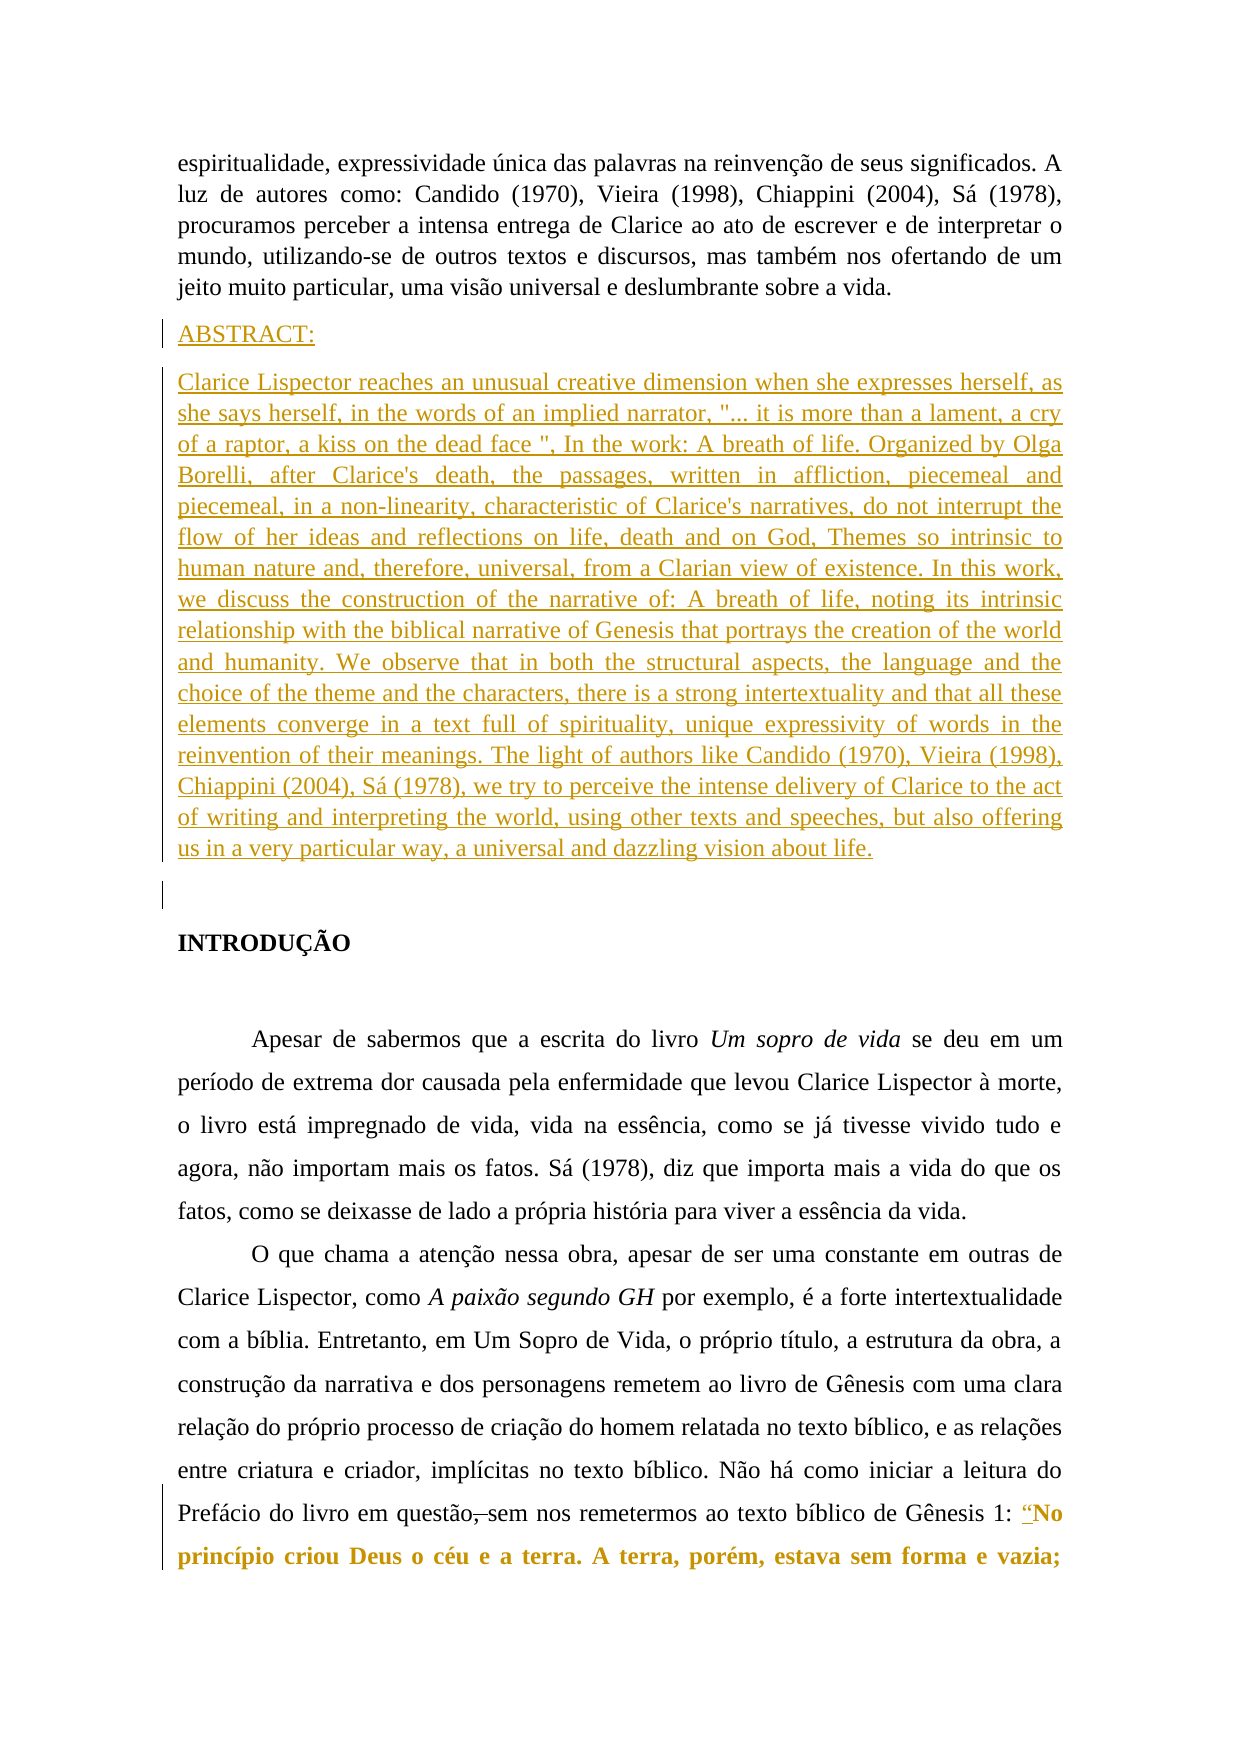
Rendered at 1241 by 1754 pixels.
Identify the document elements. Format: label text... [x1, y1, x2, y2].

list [177, 1239, 1063, 1570]
text INTRODUÇÃO [177, 928, 1063, 957]
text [177, 148, 1063, 301]
list Apesar de sabermos que a escrita do livro Um sopro de vida se deu em um período de extrema dor causada pela enfermidade que levou Clarice Lispector à morte, o livro está impregnado de vida, vida na essência, como se já tivesse vivido tudo e agora, não importam mais os fatos. Sá (1978), diz que importa mais a vida do que os fatos, como se deixasse de lado a própria história para viver a essência da vida. [177, 1024, 1063, 1225]
